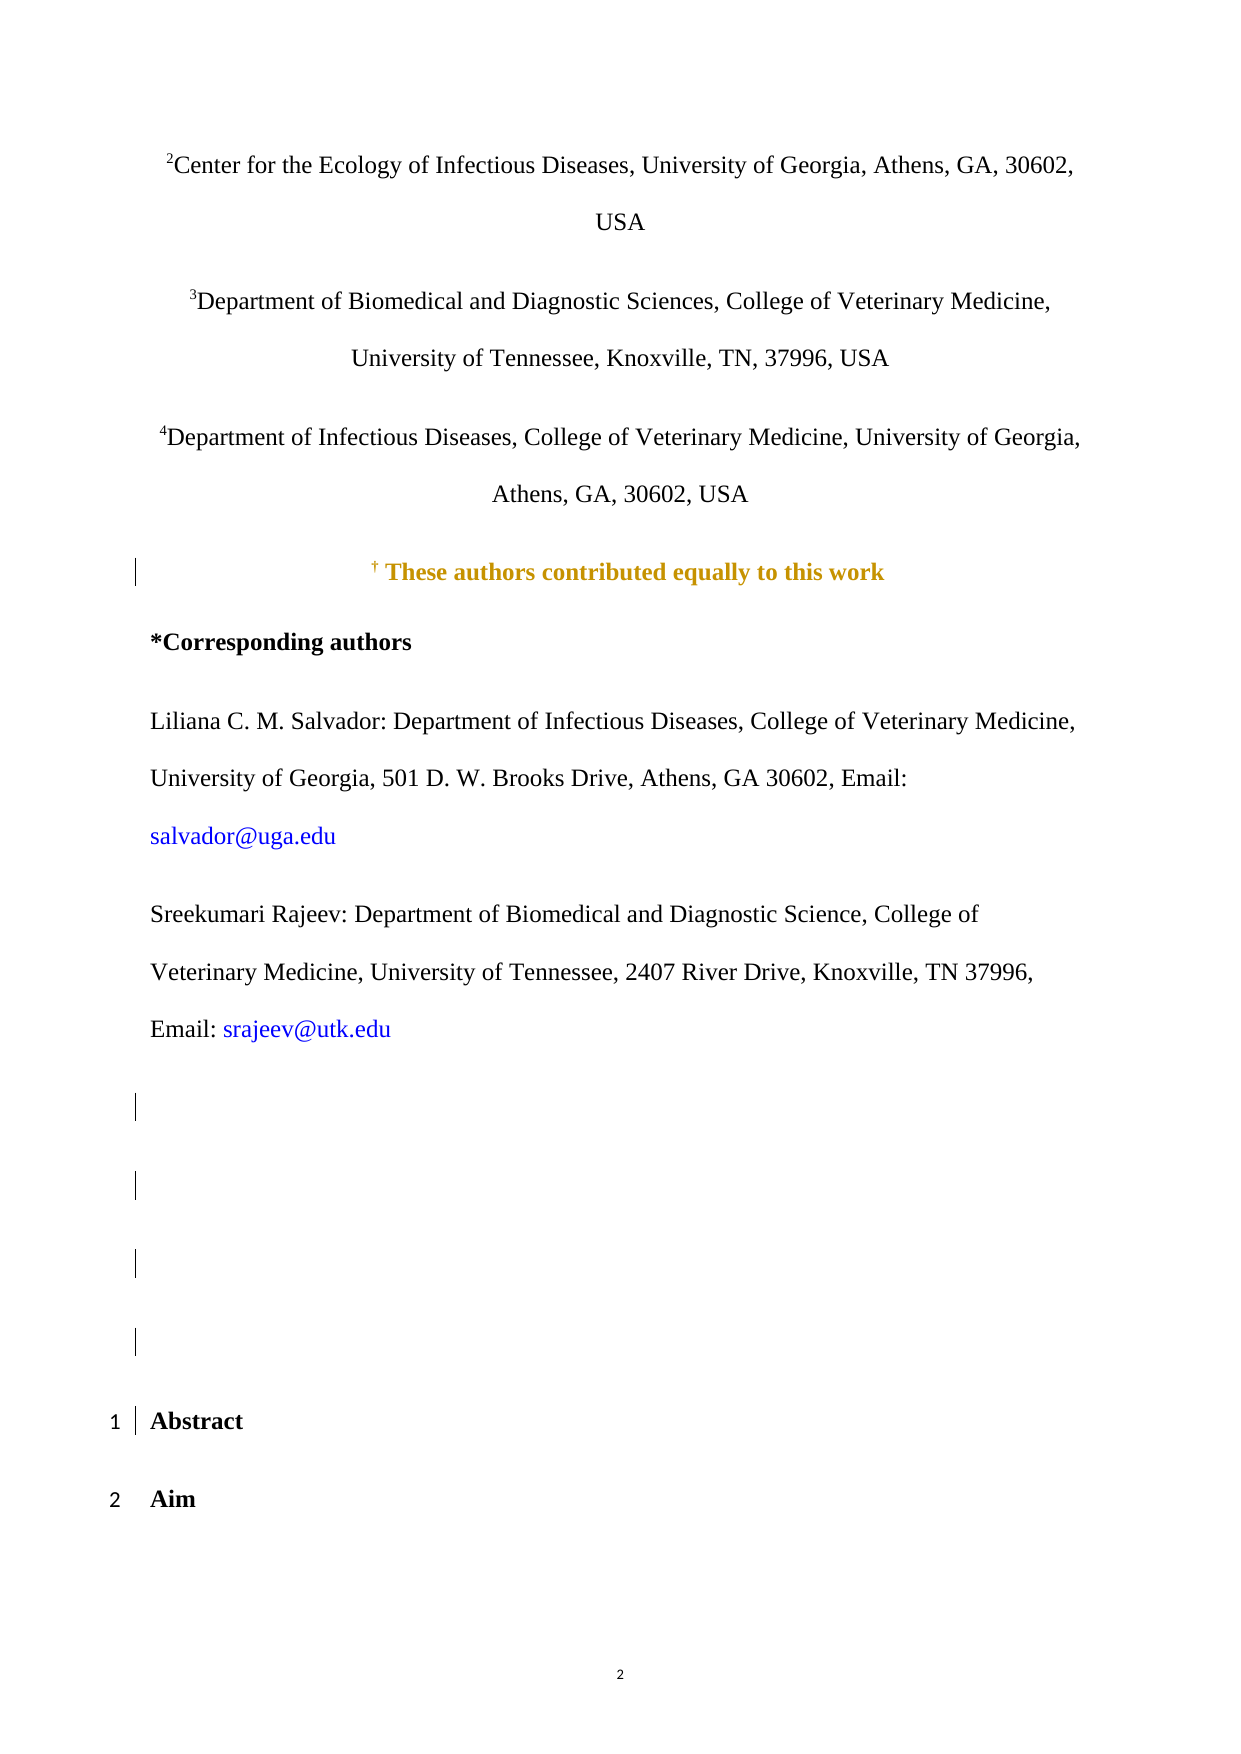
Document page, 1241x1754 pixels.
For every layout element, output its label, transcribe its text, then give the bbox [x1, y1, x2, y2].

text 4Department of Infectious Diseases, College of Veterinary Medicine, University of Georgia, Athens, GA, 30602, USA [150, 422, 1090, 508]
text 3Department of Biomedical and Diagnostic Sciences, College of Veterinary Medicine, University of Tennessee, Knoxville, TN, 37996, USA [150, 286, 1090, 372]
text Sreekumari Rajeev: Department of Biomedical and Diagnostic Science, College of Veterinary Medicine, University of Tennessee, 2407 River Drive, Knoxville, TN 37996, Email: srajeev@utk.edu [150, 899, 1090, 1043]
list † These authors contributed equally to this work [166, 557, 1090, 586]
text Aim [150, 1484, 1090, 1513]
text *Corresponding authors [150, 627, 1090, 656]
text Abstract [150, 1406, 1090, 1434]
text Liliana C. M. Salvador: Department of Infectious Diseases, College of Veterinary Medicine, University of Georgia, 501 D. W. Brooks Drive, Athens, GA 30602, Email: salvador@uga.edu [150, 706, 1090, 849]
text 2Center for the Ecology of Infectious Diseases, University of Georgia, Athens, GA, 30602, USA [150, 150, 1090, 236]
